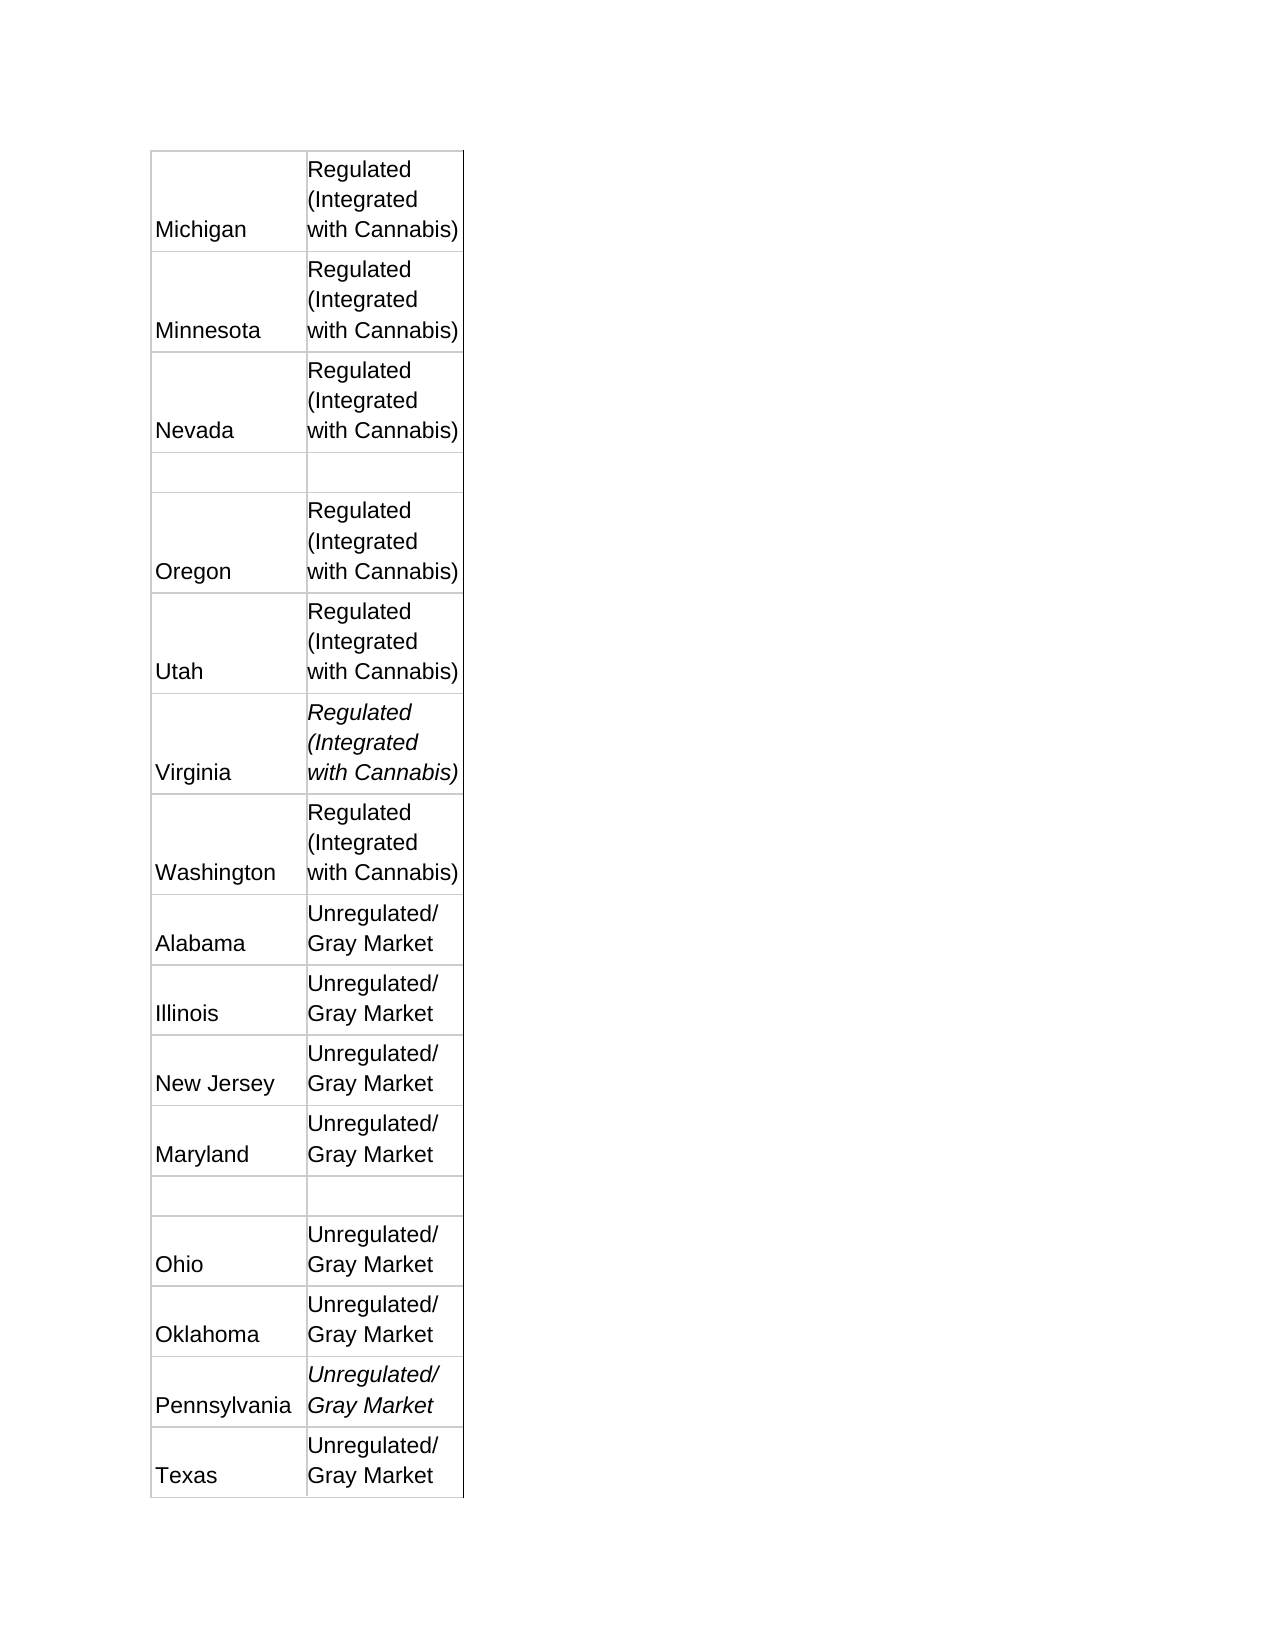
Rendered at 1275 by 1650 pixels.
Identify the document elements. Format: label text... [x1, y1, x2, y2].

table_cell [152, 1177, 306, 1215]
table_cell Regulated (Integrated with Cannabis) [308, 252, 463, 351]
table_cell [308, 1177, 463, 1215]
table_cell Unregulated/Gray Market [308, 1036, 463, 1105]
table_cell Maryland [152, 1106, 306, 1175]
table_cell [152, 453, 306, 492]
table_cell Regulated (Integrated with Cannabis) [308, 594, 463, 693]
table_cell Minnesota [152, 252, 306, 351]
table_cell Virginia [152, 694, 306, 793]
table_cell Regulated (Integrated with Cannabis) [308, 353, 463, 452]
table_cell Oregon [152, 493, 306, 592]
table_cell Unregulated/Gray Market [308, 1357, 463, 1426]
table_cell Texas [152, 1428, 306, 1496]
table_cell Unregulated/Gray Market [308, 895, 463, 964]
table_cell Pennsylvania [152, 1357, 306, 1426]
table_cell [308, 453, 463, 492]
table_cell Unregulated/Gray Market [308, 1106, 463, 1175]
table_cell Unregulated/Gray Market [308, 1428, 463, 1496]
table_cell Alabama [152, 895, 306, 964]
table_cell Nevada [152, 353, 306, 452]
table_cell Regulated (Integrated with Cannabis) [308, 795, 463, 894]
table_cell Oklahoma [152, 1287, 306, 1356]
table_cell Utah [152, 594, 306, 693]
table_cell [308, 152, 463, 251]
table_cell Washington [152, 795, 306, 894]
table_cell Regulated (Integrated with Cannabis) [308, 694, 463, 793]
table_cell Regulated (Integrated with Cannabis) [308, 493, 463, 592]
table_cell Unregulated/Gray Market [308, 1217, 463, 1285]
table_cell Unregulated/Gray Market [308, 966, 463, 1034]
table_cell Ohio [152, 1217, 306, 1285]
table_cell Unregulated/Gray Market [308, 1287, 463, 1356]
table_cell Michigan [152, 152, 306, 251]
table_cell Illinois [152, 966, 306, 1034]
table_cell New Jersey [152, 1036, 306, 1105]
